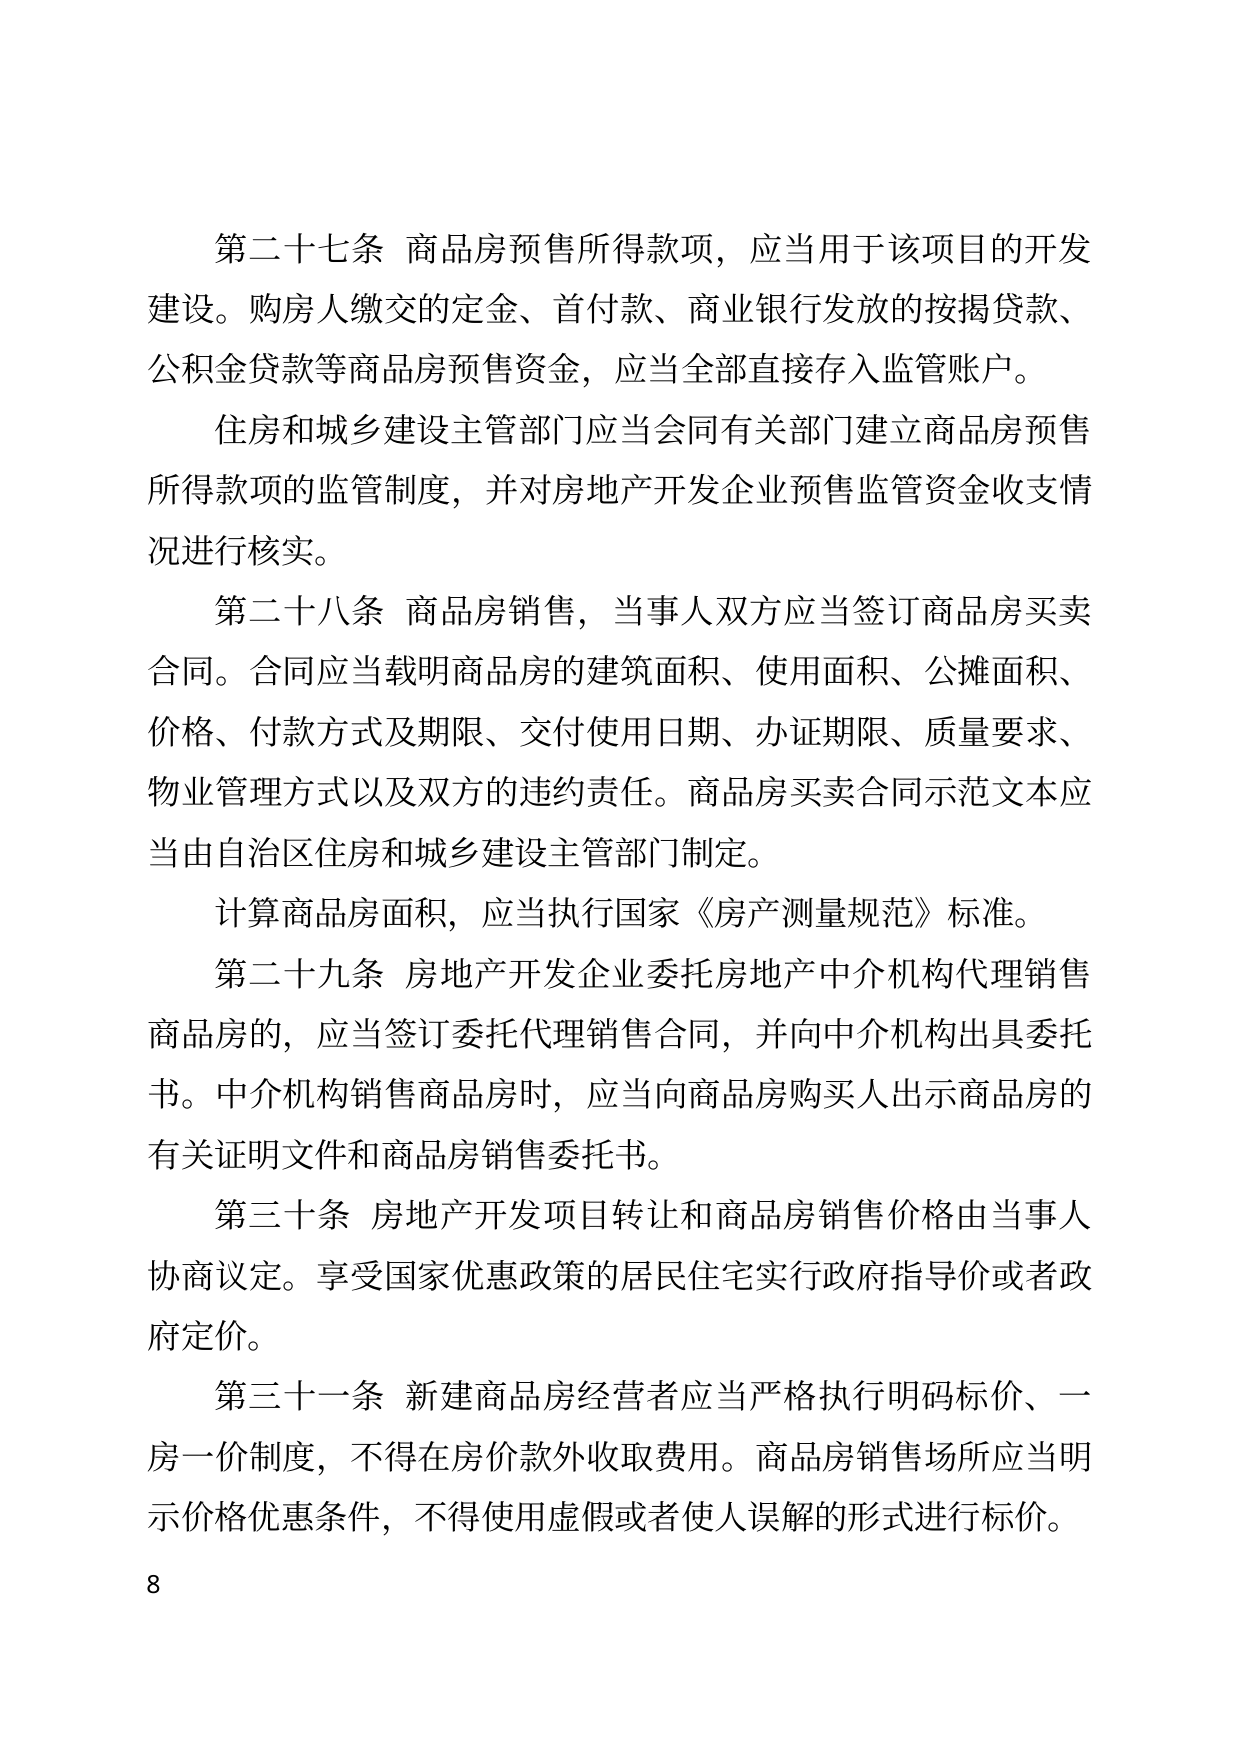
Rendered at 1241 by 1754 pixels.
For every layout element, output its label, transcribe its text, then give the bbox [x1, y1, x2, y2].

text 第三十条 房地产开发项目转让和商品房销售价格由当事人协商议定。享受国家优惠政策的居民住宅实行政府指导价或者政府定价。 [148, 1179, 1092, 1361]
text 计算商品房面积，应当执行国家《房产测量规范》标准。 [148, 877, 1092, 938]
text 第三十一条 新建商品房经营者应当严格执行明码标价、一房一价制度，不得在房价款外收取费用。商品房销售场所应当明示价格优惠条件，不得使用虚假或者使人误解的形式进行标价。 [148, 1361, 1092, 1542]
text 第二十七条 商品房预售所得款项，应当用于该项目的开发建设。购房人缴交的定金、首付款、商业银行发放的按揭贷款、公积金贷款等商品房预售资金，应当全部直接存入监管账户。 [148, 213, 1092, 394]
text 第二十九条 房地产开发企业委托房地产中介机构代理销售商品房的，应当签订委托代理销售合同，并向中介机构出具委托书。中介机构销售商品房时，应当向商品房购买人出示商品房的有关证明文件和商品房销售委托书。 [148, 938, 1092, 1179]
text 第二十八条 商品房销售，当事人双方应当签订商品房买卖合同。合同应当载明商品房的建筑面积、使用面积、公摊面积、价格、付款方式及期限、交付使用日期、办证期限、质量要求、物业管理方式以及双方的违约责任。商品房买卖合同示范文本应当由自治区住房和城乡建设主管部门制定。 [148, 575, 1092, 877]
text 住房和城乡建设主管部门应当会同有关部门建立商品房预售所得款项的监管制度，并对房地产开发企业预售监管资金收支情况进行核实。 [148, 394, 1092, 575]
